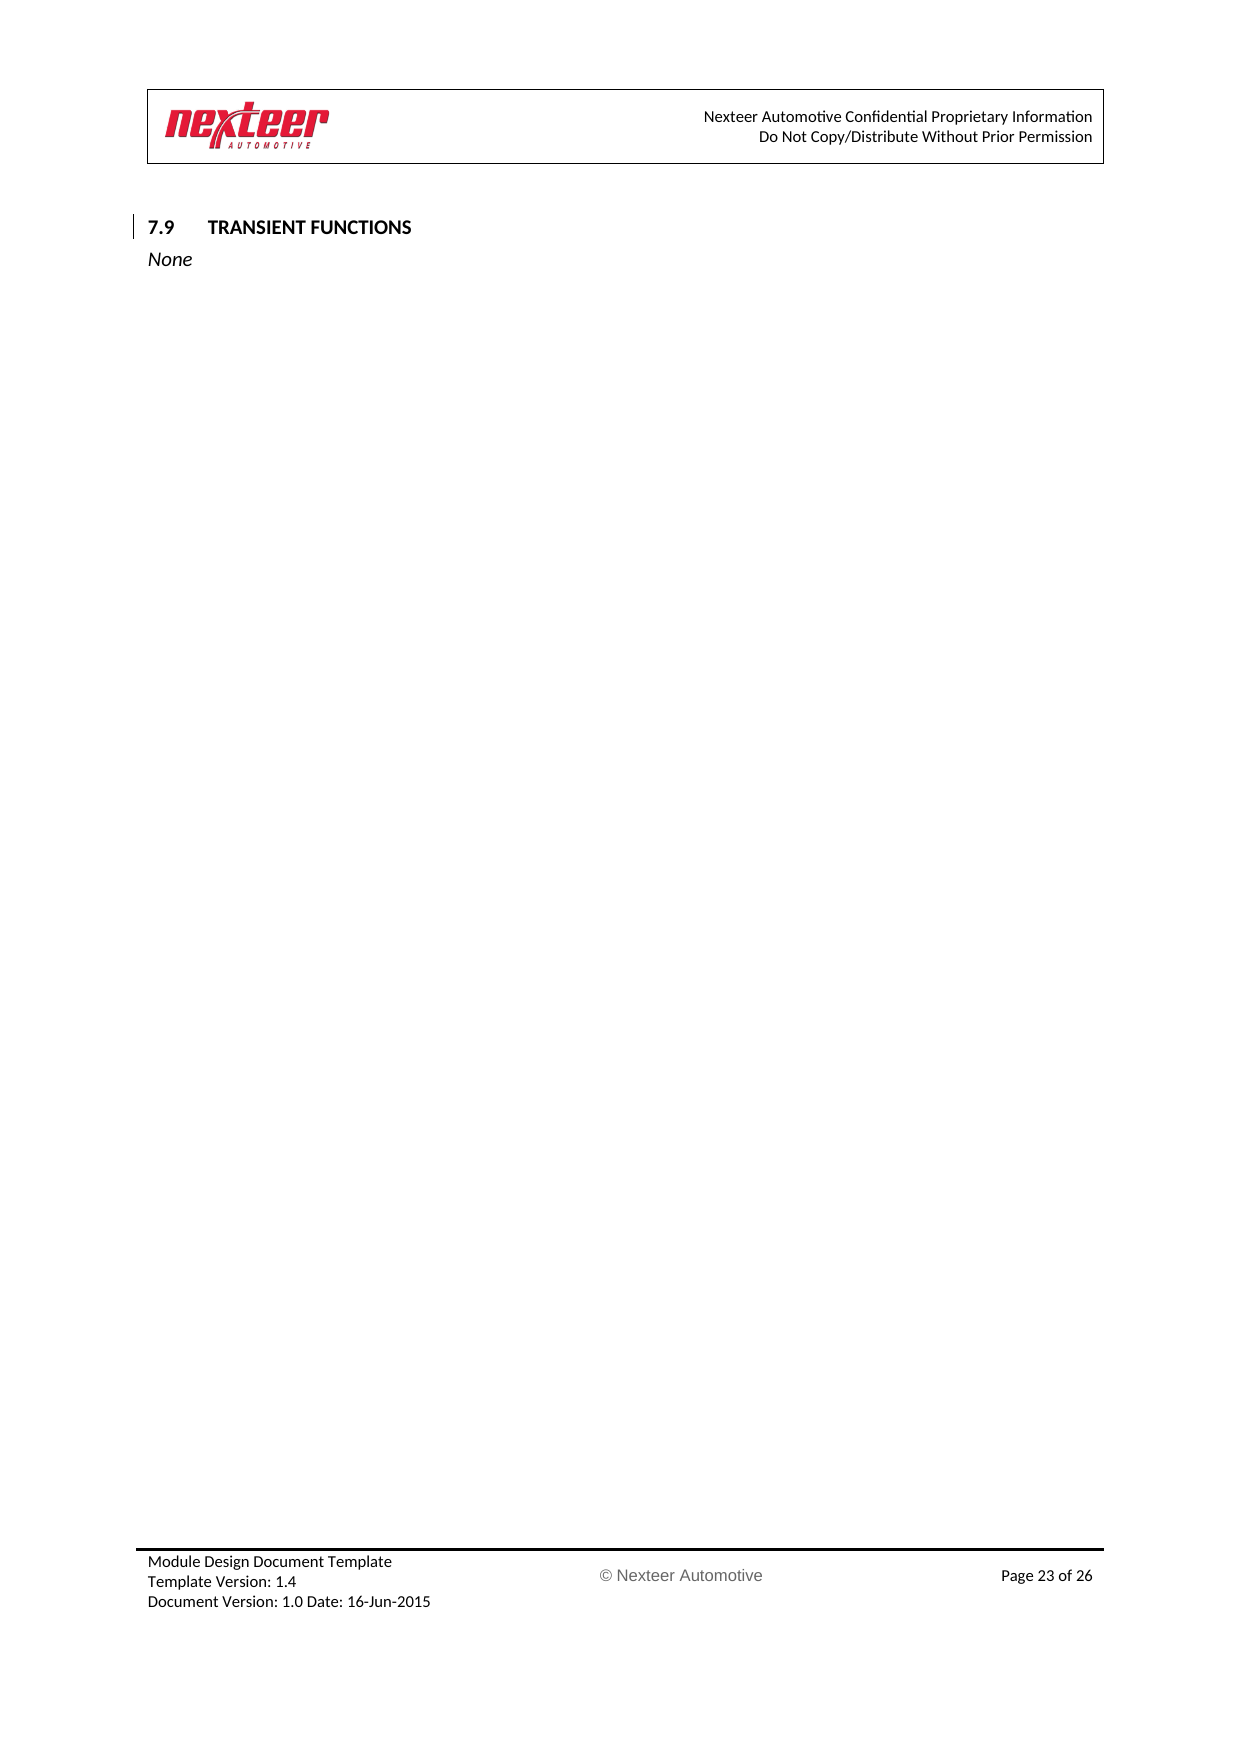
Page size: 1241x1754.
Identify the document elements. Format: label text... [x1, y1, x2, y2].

subtitle TRANSIENT FUNCTIONS [148, 214, 1092, 239]
picture [159, 89, 334, 162]
text None [148, 246, 1092, 271]
